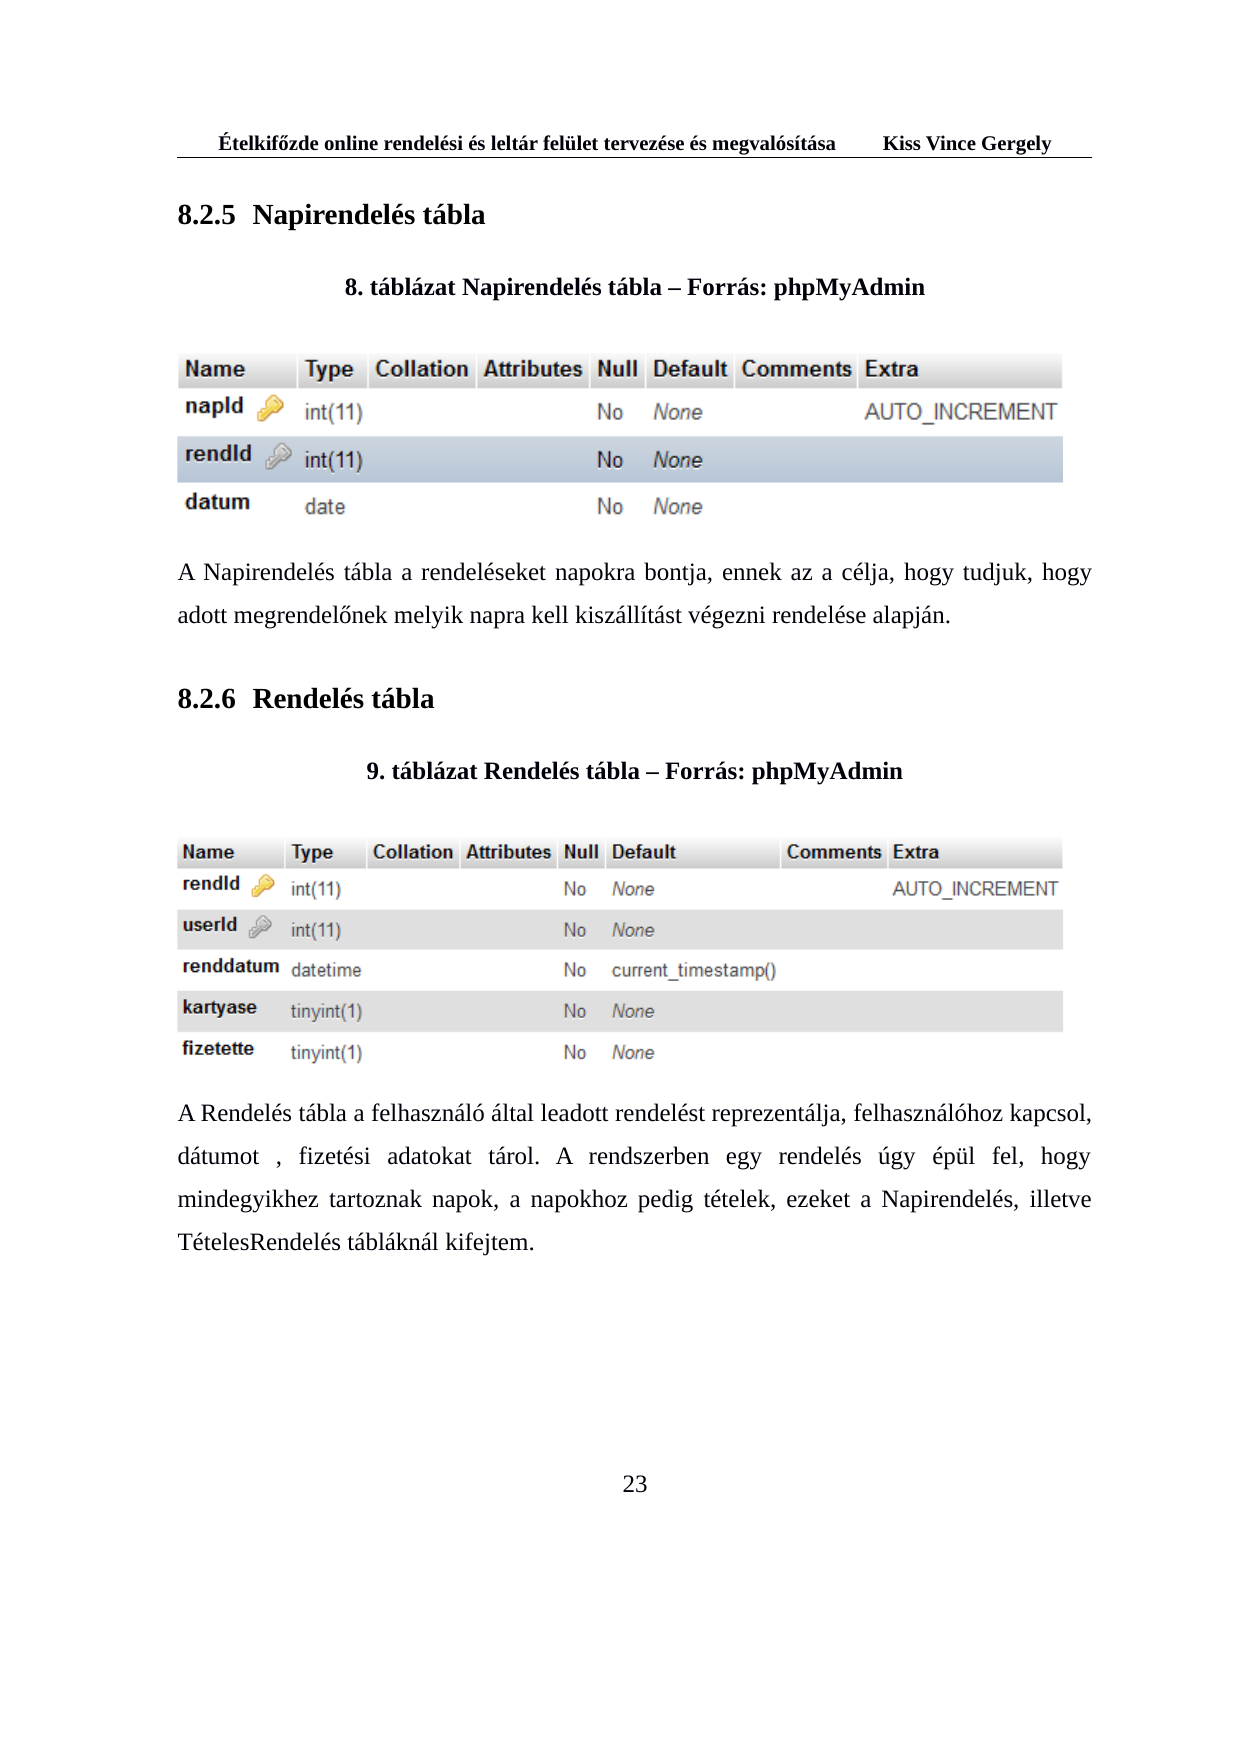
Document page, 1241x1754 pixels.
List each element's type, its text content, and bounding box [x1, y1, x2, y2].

subtitle Rendelés tábla [177, 681, 1092, 714]
text A Rendelés tábla a felhasználó által leadott rendelést reprezentálja, felhasználóhoz kapcsol, dátumot , fizetési adatokat tárol. A rendszerben egy rendelés úgy épül fel, hogy mindegyikhez tartoznak napok, a napokhoz pedig tételek, ezeket a Napirendelés, illetve TételesRendelés tábláknál kifejtem. [177, 1098, 1092, 1256]
subtitle Napirendelés tábla [177, 197, 1092, 231]
picture [177, 353, 1063, 531]
text A Napirendelés tábla a rendeléseket napokra bontja, ennek az a célja, hogy tudjuk, hogy adott megrendelőnek melyik napra kell kiszállítást végezni rendelése alapján. [177, 557, 1092, 629]
picture [177, 836, 1064, 1072]
